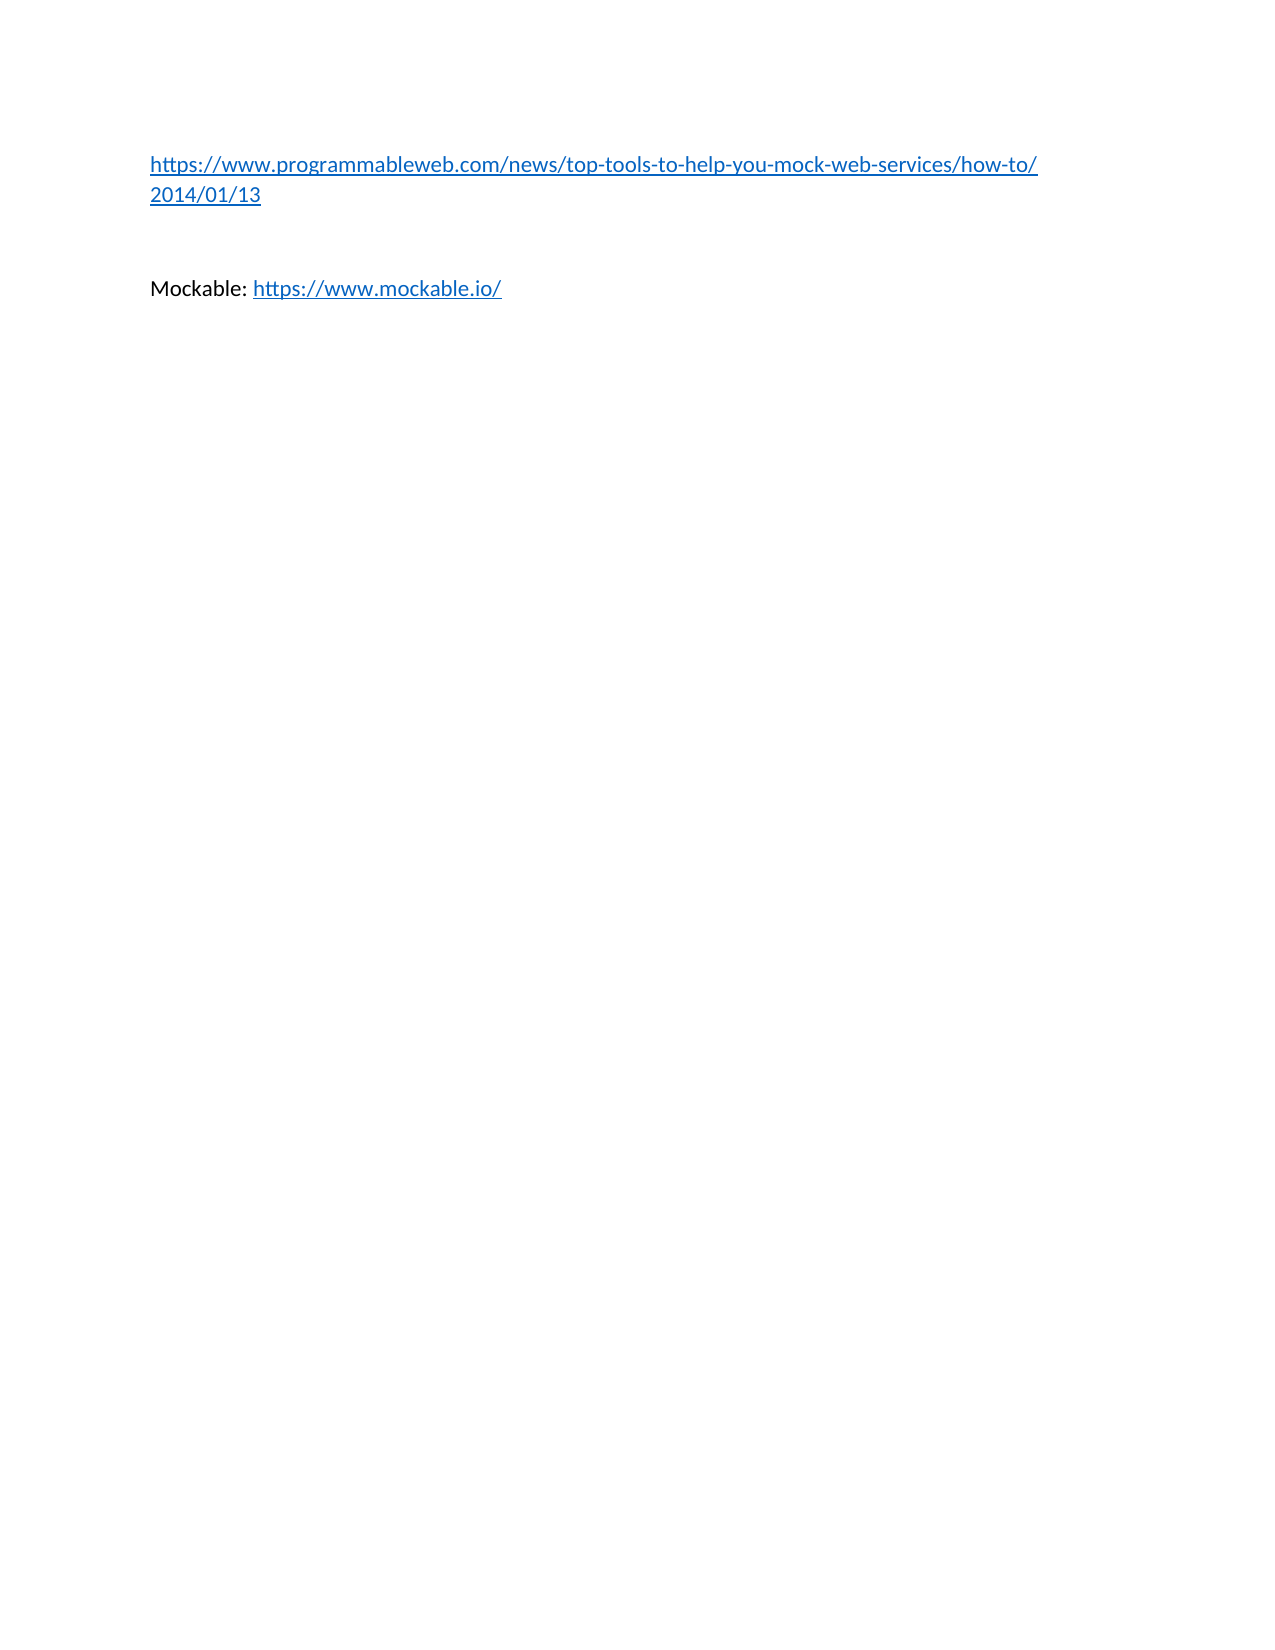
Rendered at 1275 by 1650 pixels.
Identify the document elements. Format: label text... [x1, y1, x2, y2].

text https://www.programmableweb.com/news/top-tools-to-help-you-mock-web-services/how-to/2014/01/13 [150, 150, 1125, 208]
text Mockable: https://www.mockable.io/ [150, 274, 1125, 302]
